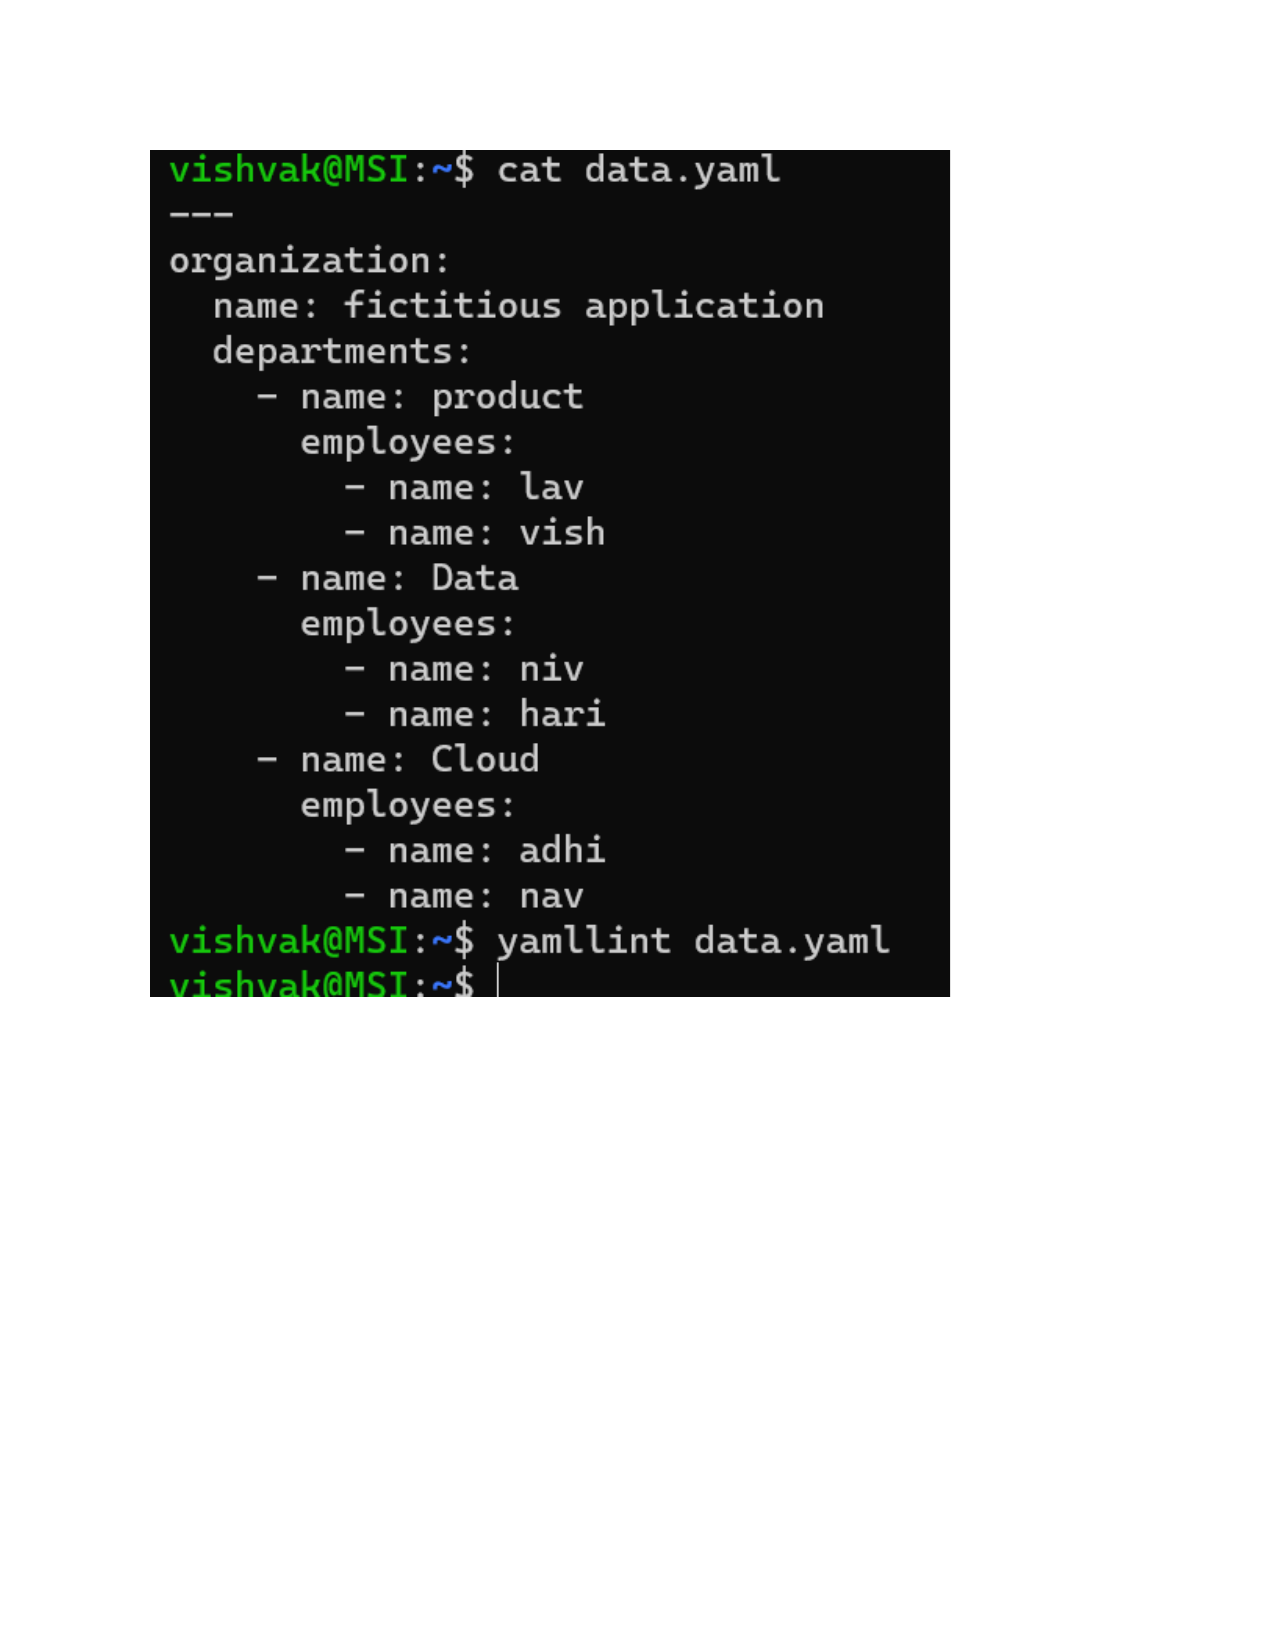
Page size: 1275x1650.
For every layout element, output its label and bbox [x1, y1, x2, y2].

picture [150, 150, 951, 997]
